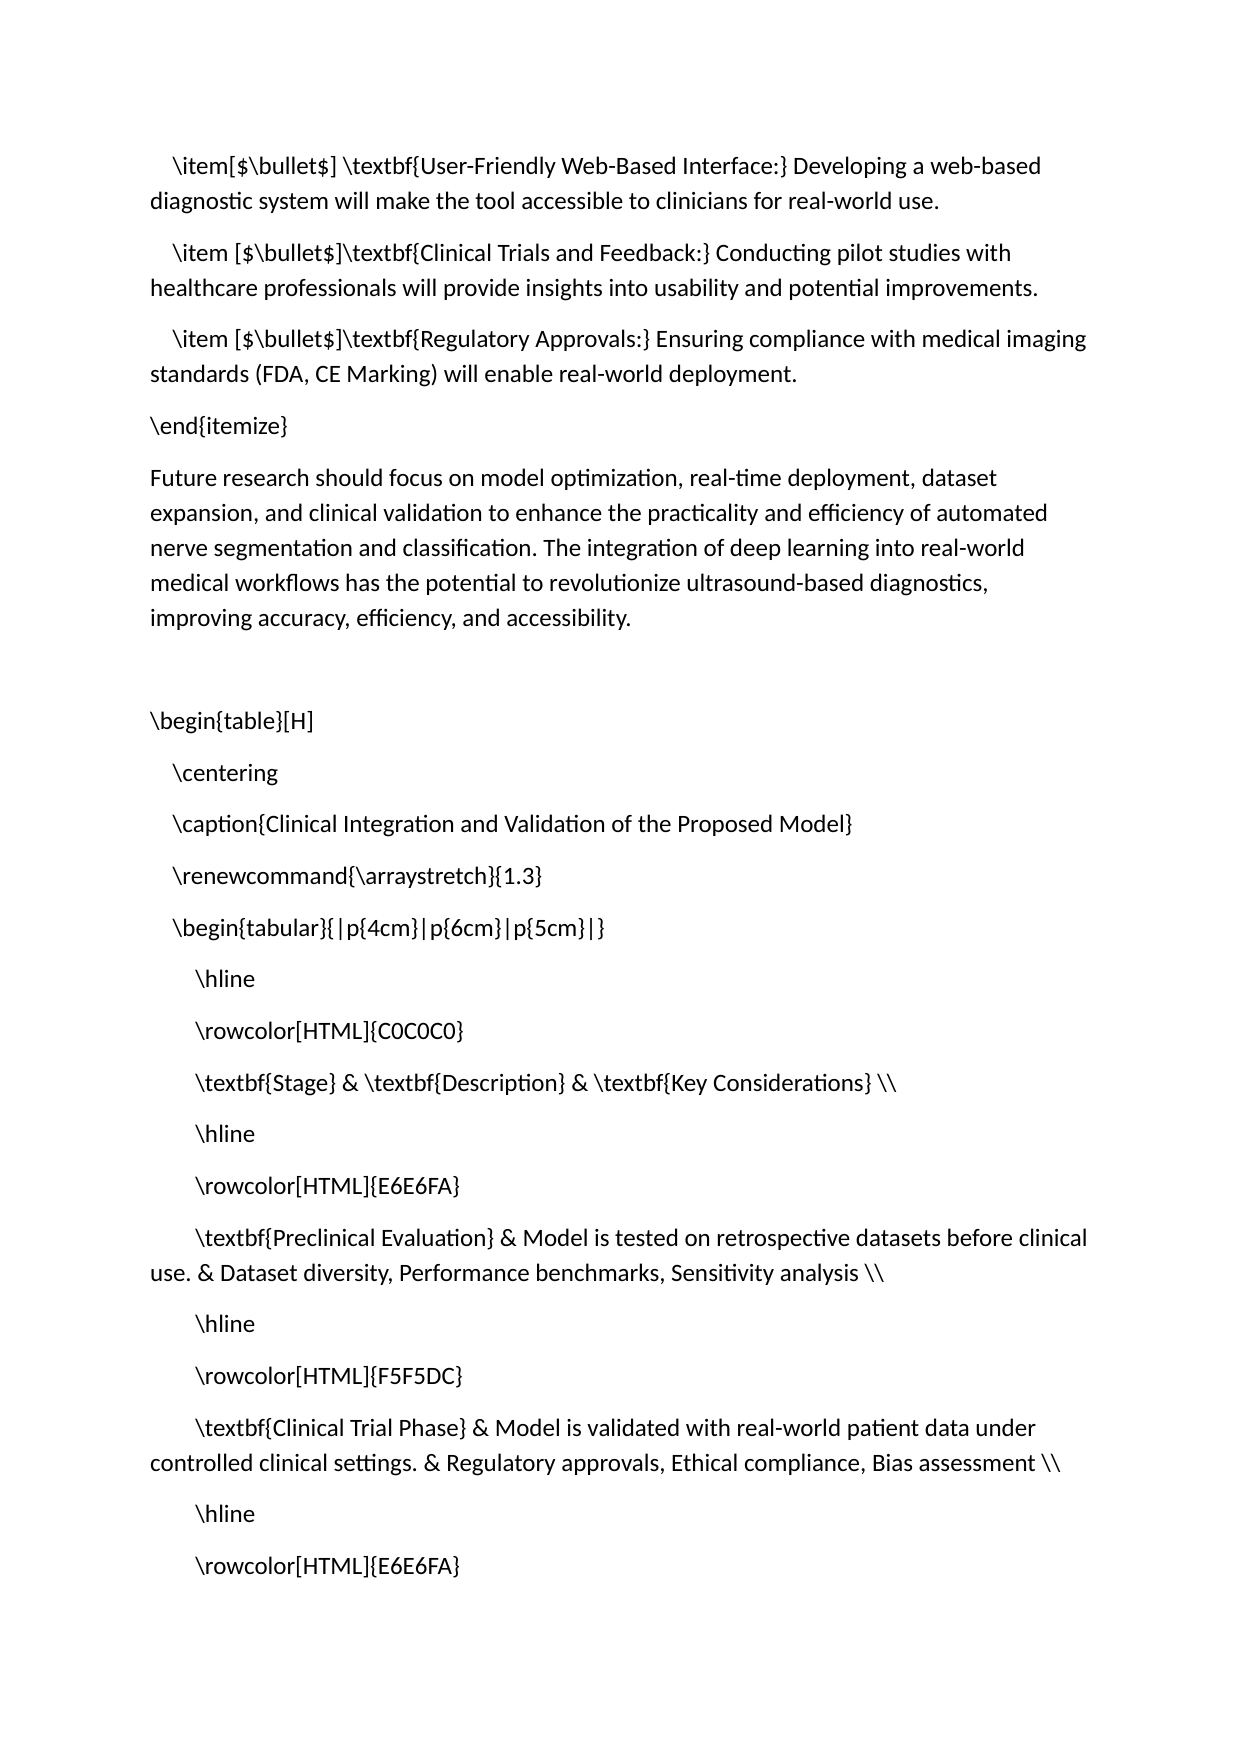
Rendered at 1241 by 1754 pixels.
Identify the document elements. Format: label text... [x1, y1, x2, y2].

text \rowcolor[HTML]{E6E6FA} [150, 1170, 1090, 1201]
text \hline [150, 1498, 1090, 1529]
text \begin{table}[H] [150, 705, 1090, 736]
text \textbf{Stage} & \textbf{Description} & \textbf{Key Considerations} \\ [150, 1067, 1090, 1097]
text \textbf{Preclinical Evaluation} & Model is tested on retrospective datasets before clinical use. & Dataset diversity, Performance benchmarks, Sensitivity analysis \\ [150, 1222, 1090, 1287]
text \caption{Clinical Integration and Validation of the Proposed Model} [150, 808, 1090, 839]
text \rowcolor[HTML]{C0C0C0} [150, 1015, 1090, 1046]
text \item [$\bullet$]\textbf{Regulatory Approvals:} Ensuring compliance with medical imaging standards (FDA, CE Marking) will enable real-world deployment. [150, 323, 1090, 389]
text Future research should focus on model optimization, real-time deployment, dataset expansion, and clinical validation to enhance the practicality and efficiency of automated nerve segmentation and classification. The integration of deep learning into real-world medical workflows has the potential to revolutionize ultrasound-based diagnostics, improving accuracy, efficiency, and accessibility. [150, 462, 1090, 632]
text \textbf{Clinical Trial Phase} & Model is validated with real-world patient data under controlled clinical settings. & Regulatory approvals, Ethical compliance, Bias assessment \\ [150, 1412, 1090, 1477]
text \rowcolor[HTML]{F5F5DC} [150, 1360, 1090, 1391]
text \hline [150, 963, 1090, 994]
text \begin{tabular}{|p{4cm}|p{6cm}|p{5cm}|} [150, 912, 1090, 942]
text \hline [150, 1118, 1090, 1149]
text \end{itemize} [150, 410, 1090, 441]
text \hline [150, 1308, 1090, 1339]
text \item[$\bullet$] \textbf{User-Friendly Web-Based Interface:} Developing a web-based diagnostic system will make the tool accessible to clinicians for real-world use. [150, 150, 1090, 216]
text \rowcolor[HTML]{E6E6FA} [150, 1550, 1090, 1581]
text \item [$\bullet$]\textbf{Clinical Trials and Feedback:} Conducting pilot studies with healthcare professionals will provide insights into usability and potential improvements. [150, 237, 1090, 302]
text \centering [150, 757, 1090, 787]
text \renewcommand{\arraystretch}{1.3} [150, 860, 1090, 891]
